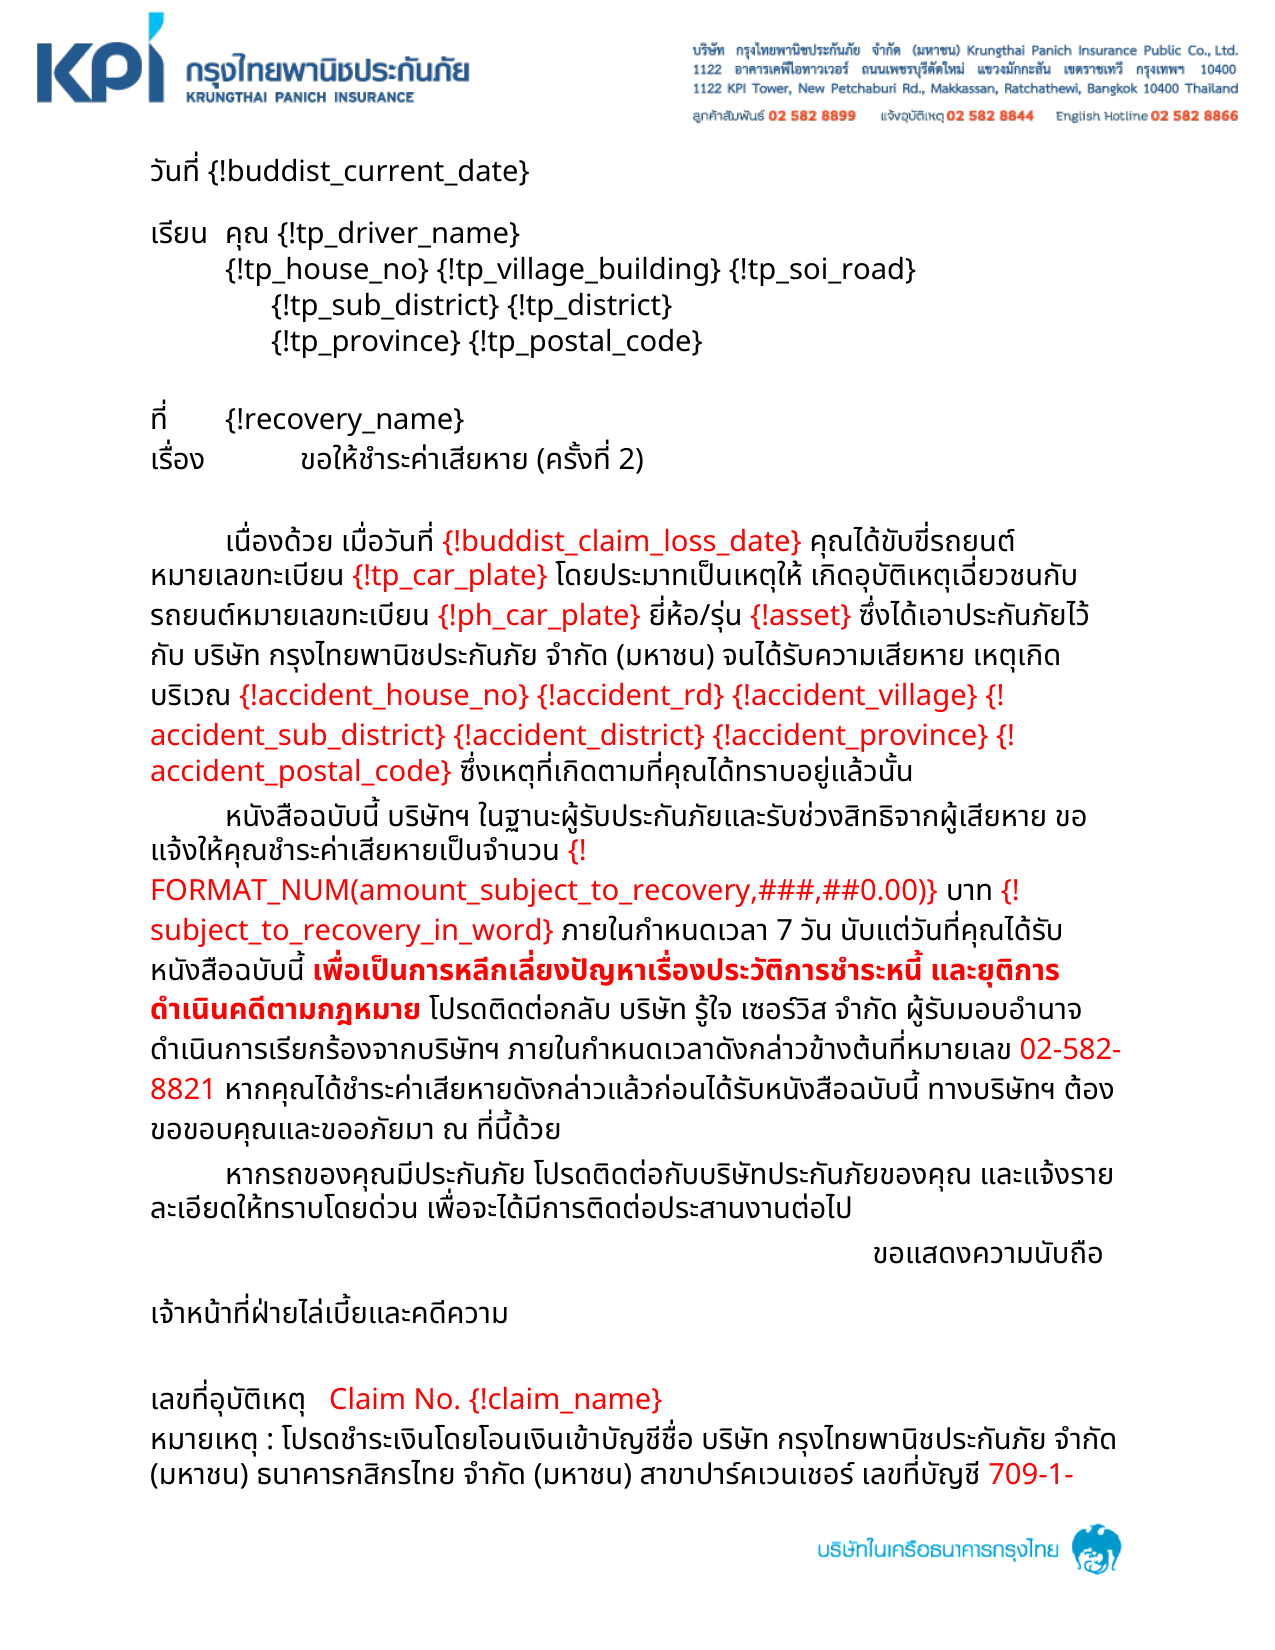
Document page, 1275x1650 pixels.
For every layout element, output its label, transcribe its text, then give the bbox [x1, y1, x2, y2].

text วันที่ {!buddist_current_date} [150, 150, 1125, 195]
text {!tp_province} {!tp_postal_code} [150, 322, 1125, 358]
text {!tp_sub_district} {!tp_district} [150, 287, 1125, 322]
text หากรถของคุณมีประกันภัย โปรดติดต่อกับบริษัทประกันภัยของคุณ และแจ้งรายละเอียดให้ทราบโดยด่วน เพื่อจะได้มีการติดต่อประสานงานต่อไป [150, 1152, 1125, 1232]
text {!tp_house_no} {!tp_village_building} {!tp_soi_road} [150, 251, 1125, 287]
picture [35, 8, 1245, 155]
text หนังสือฉบับนี้ บริษัทฯ ในฐานะผู้รับประกันภัยและรับช่วงสิทธิจากผู้เสียหาย ขอแจ้งให้คุณชำระค่าเสียหายเป็นจำนวน {!FORMAT_NUM(amount_subject_to_recovery,###,##0.00)} บาท {!subject_to_recovery_in_word} ภายในกำหนดเวลา 7 วัน นับแต่วันที่คุณได้รับหนังสือฉบับนี้ เพื่อเป็นการหลีกเลี่ยงปัญหาเรื่องประวัติการชำระหนี้ และยุติการดำเนินคดีตามกฎหมาย โปรดติดต่อกลับ บริษัท รู้ใจ เซอร์วิส จำกัด ผู้รับมอบอำนาจดำเนินการเรียกร้องจากบริษัทฯ ภายในกำหนดเวลาดังกล่าวข้างต้นที่หมายเลข 02-582-8821 หากคุณได้ชำระค่าเสียหายดังกล่าวแล้วก่อนได้รับหนังสือฉบับนี้ ทางบริษัทฯ ต้องขอขอบคุณและขออภัยมา ณ ที่นี้ด้วย [150, 794, 1125, 1152]
text ขอแสดงความนับถือ [150, 1232, 1125, 1271]
text ที่ {!recovery_name} [150, 398, 1125, 438]
text เลขที่อุบัติเหตุ Claim No. {!claim_name} [150, 1378, 1125, 1418]
text เนื่องด้วย เมื่อวันที่ {!buddist_claim_loss_date} คุณได้ขับขี่รถยนต์ หมายเลขทะเบียน {!tp_car_plate} โดยประมาทเป็นเหตุให้ เกิดอุบัติเหตุเฉี่ยวชนกับรถยนต์หมายเลขทะเบียน {!ph_car_plate} ยี่ห้อ/รุ่น {!asset} ซึ่งได้เอาประกันภัยไว้กับ บริษัท กรุงไทยพานิชประกันภัย จำกัด (มหาชน) จนได้รับความเสียหาย เหตุเกิดบริเวณ {!accident_house_no} {!accident_rd} {!accident_village} {!accident_sub_district} {!accident_district} {!accident_province} {!accident_postal_code} ซึ่งเหตุที่เกิดตามที่คุณได้ทราบอยู่แล้วนั้น [150, 519, 1125, 794]
text เรื่อง ขอให้ชำระค่าเสียหาย (ครั้งที่ 2) [150, 438, 1125, 477]
picture [813, 1517, 1125, 1575]
text เจ้าหน้าที่ฝ่ายไล่เบี้ยและคดีความ [150, 1271, 1125, 1336]
text เรียน คุณ {!tp_driver_name} [150, 211, 1125, 251]
